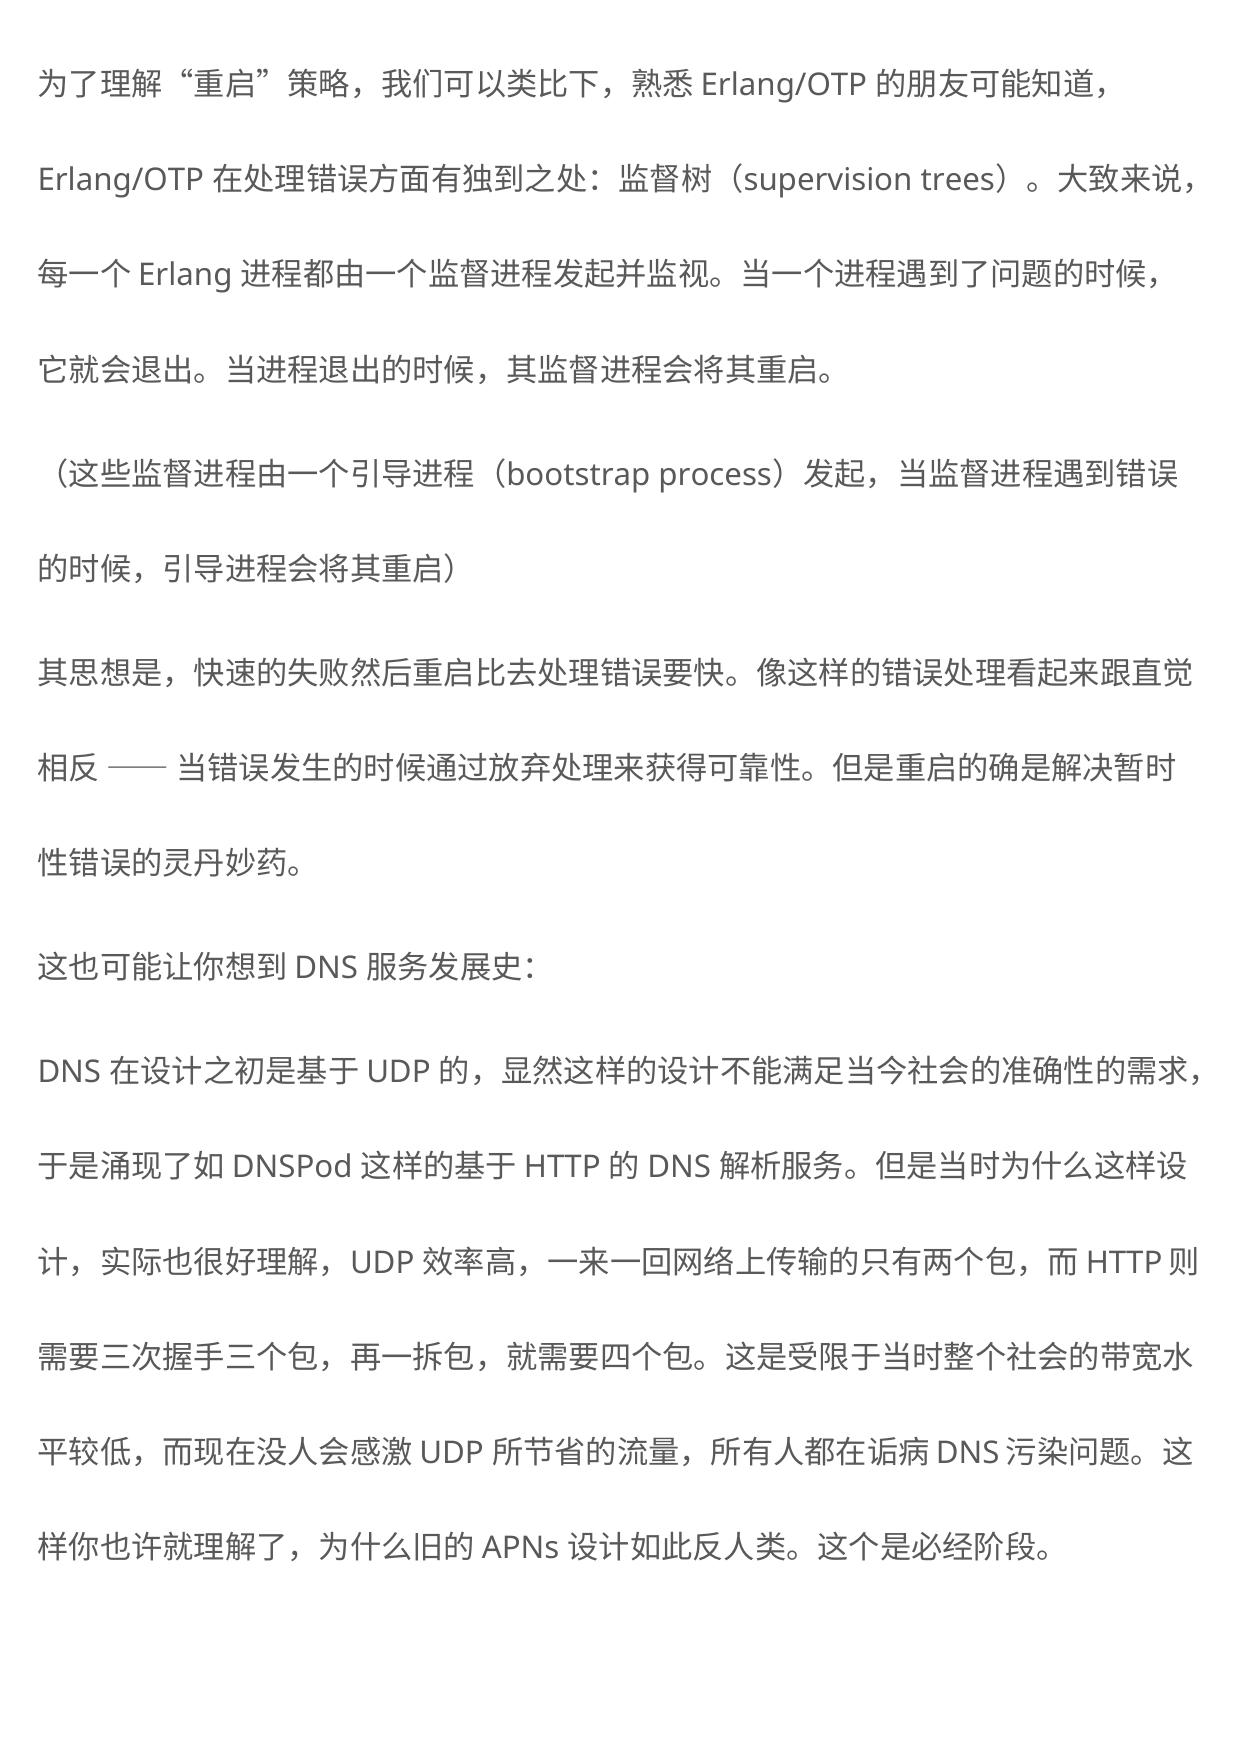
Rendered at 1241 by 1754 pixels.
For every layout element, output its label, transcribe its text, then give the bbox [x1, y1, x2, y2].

text （这些监督进程由一个引导进程（bootstrap process）发起，当监督进程遇到错误的时候，引导进程会将其重启） [37, 427, 1202, 611]
text 这也可能让你想到 DNS 服务发展史： [37, 921, 1202, 1009]
text DNS 在设计之初是基于 UDP 的，显然这样的设计不能满足当今社会的准确性的需求，于是涌现了如 DNSPod 这样的基于 HTTP 的 DNS 解析服务。但是当时为什么这样设计，实际也很好理解，UDP 效率高，一来一回网络上传输的只有两个包，而 HTTP则需要三次握手三个包，再一拆包，就需要四个包。这是受限于当时整个社会的带宽水平较低，而现在没人会感激 UDP 所节省的流量，所有人都在诟病DNS污染问题。这样你也许就理解了，为什么旧的 APNs 设计如此反人类。这个是必经阶段。 [37, 1025, 1202, 1589]
text 为了理解“重启”策略，我们可以类比下，熟悉 Erlang/OTP 的朋友可能知道， Erlang/OTP 在处理错误方面有独到之处：监督树（supervision trees）。大致来说，每一个 Erlang 进程都由一个监督进程发起并监视。当一个进程遇到了问题的时候，它就会退出。当进程退出的时候，其监督进程会将其重启。 [37, 38, 1202, 411]
text 其思想是，快速的失败然后重启比去处理错误要快。像这样的错误处理看起来跟直觉相反 —— 当错误发生的时候通过放弃处理来获得可靠性。但是重启的确是解决暂时性错误的灵丹妙药。 [37, 627, 1202, 905]
